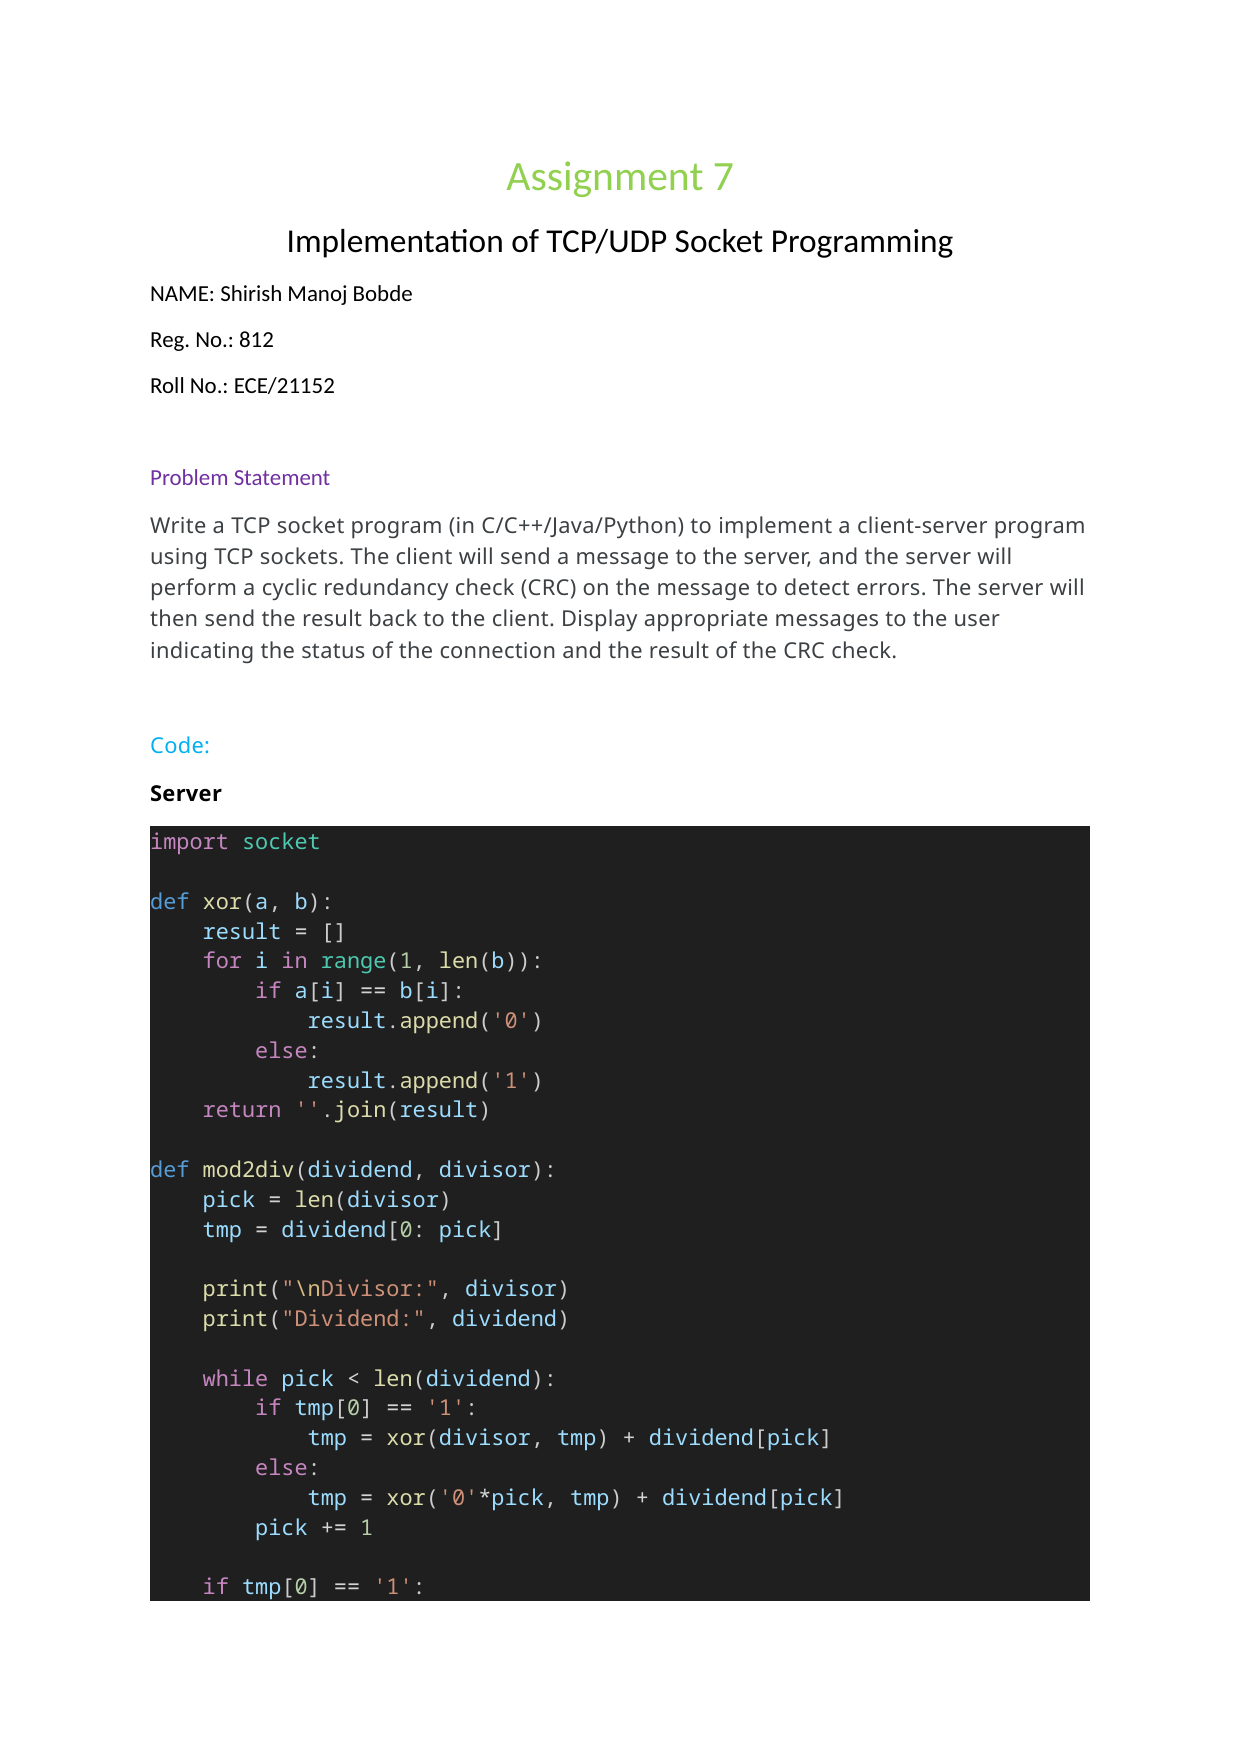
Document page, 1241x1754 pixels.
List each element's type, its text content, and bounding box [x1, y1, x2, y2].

text else: [150, 1452, 1090, 1482]
text while pick < len(dividend): [150, 1362, 1090, 1392]
text Code: [150, 730, 1090, 760]
text if tmp[0] == '1': [150, 1571, 1090, 1601]
text else: [150, 1035, 1090, 1064]
text def xor(a, b): [150, 886, 1090, 916]
text def mod2div(dividend, divisor): [150, 1154, 1090, 1184]
text tmp = dividend[0: pick] [150, 1213, 1090, 1243]
text Roll No.: ECE/21152 [150, 371, 1090, 399]
text tmp = xor('0'*pick, tmp) + dividend[pick] [150, 1482, 1090, 1511]
text Assignment 7 [150, 150, 1090, 201]
text if a[i] == b[i]: [150, 975, 1090, 1005]
text return ''.join(result) [150, 1094, 1090, 1124]
text import socket [150, 826, 1090, 856]
text print("\nDivisor:", divisor) [150, 1273, 1090, 1303]
text Server [150, 778, 1090, 808]
text Implementation of TCP/UDP Socket Programming [150, 220, 1090, 261]
text result = [] [150, 916, 1090, 945]
text Problem Statement [150, 463, 1090, 492]
text result.append('0') [150, 1005, 1090, 1035]
text print("Dividend:", dividend) [150, 1303, 1090, 1333]
text pick = len(divisor) [150, 1184, 1090, 1213]
text result.append('1') [150, 1064, 1090, 1094]
text tmp = xor(divisor, tmp) + dividend[pick] [150, 1422, 1090, 1452]
text pick += 1 [150, 1511, 1090, 1541]
text for i in range(1, len(b)): [150, 945, 1090, 975]
text if tmp[0] == '1': [150, 1392, 1090, 1422]
text Write a TCP socket program (in C/C++/Java/Python) to implement a client-server program using TCP sockets. The client will send a message to the server, and the server will perform a cyclic redundancy check (CRC) on the message to detect errors. The server will then send the result back to the client. Display appropriate messages to the user indicating the status of the connection and the result of the CRC check. [150, 509, 1090, 664]
text NAME: Shirish Manoj Bobde [150, 279, 1090, 307]
text Reg. No.: 812 [150, 325, 1090, 353]
